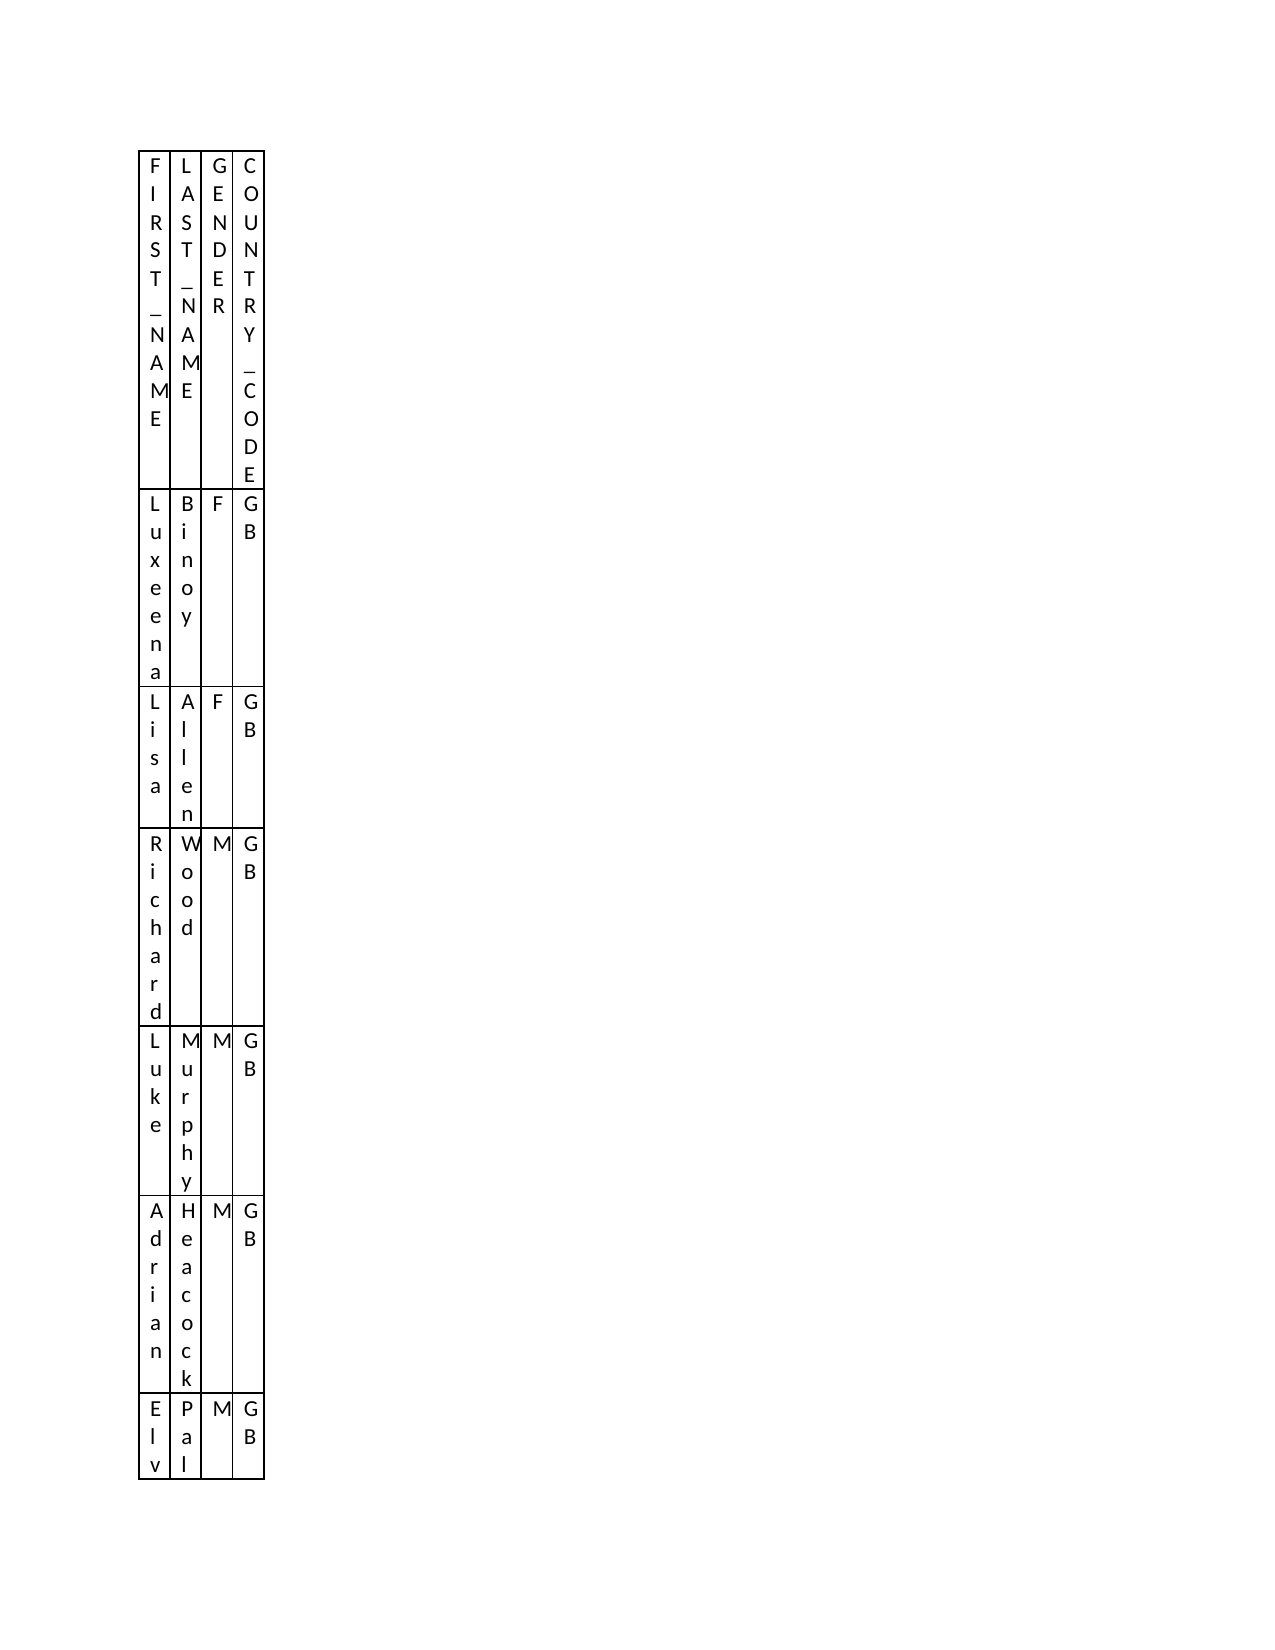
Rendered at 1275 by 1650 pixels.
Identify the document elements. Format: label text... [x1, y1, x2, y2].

table_header FIRST_NAME [140, 152, 169, 488]
table_cell Adrian [140, 1196, 169, 1392]
table_cell Richard [140, 829, 169, 1025]
table_cell M [202, 1027, 232, 1194]
table_cell Wood [171, 829, 200, 1025]
table_cell M [202, 1196, 232, 1392]
table_cell GB [233, 829, 263, 1025]
table_cell M [202, 1394, 232, 1478]
table_cell Lisa [140, 687, 169, 827]
table_cell Luxeena [140, 490, 169, 686]
table_cell M [202, 829, 232, 1025]
table_cell GB [233, 687, 263, 827]
table_cell Allen [171, 687, 200, 827]
table_header GENDER [202, 152, 232, 488]
table_cell Binoy [171, 490, 200, 686]
table_cell F [202, 490, 232, 686]
table_cell GB [233, 1027, 263, 1194]
table_cell GB [233, 490, 263, 686]
table_cell Luke [140, 1027, 169, 1194]
table_cell Palubinskas [171, 1394, 200, 1478]
table_cell GB [233, 1394, 263, 1478]
table_header LAST_NAME [171, 152, 200, 488]
table_header COUNTRY_CODE [233, 152, 263, 488]
table_cell GB [233, 1196, 263, 1392]
table_cell F [202, 687, 232, 827]
table_cell Murphy [171, 1027, 200, 1194]
table_cell Elvinas [140, 1394, 169, 1478]
table_cell Heacock [171, 1196, 200, 1392]
